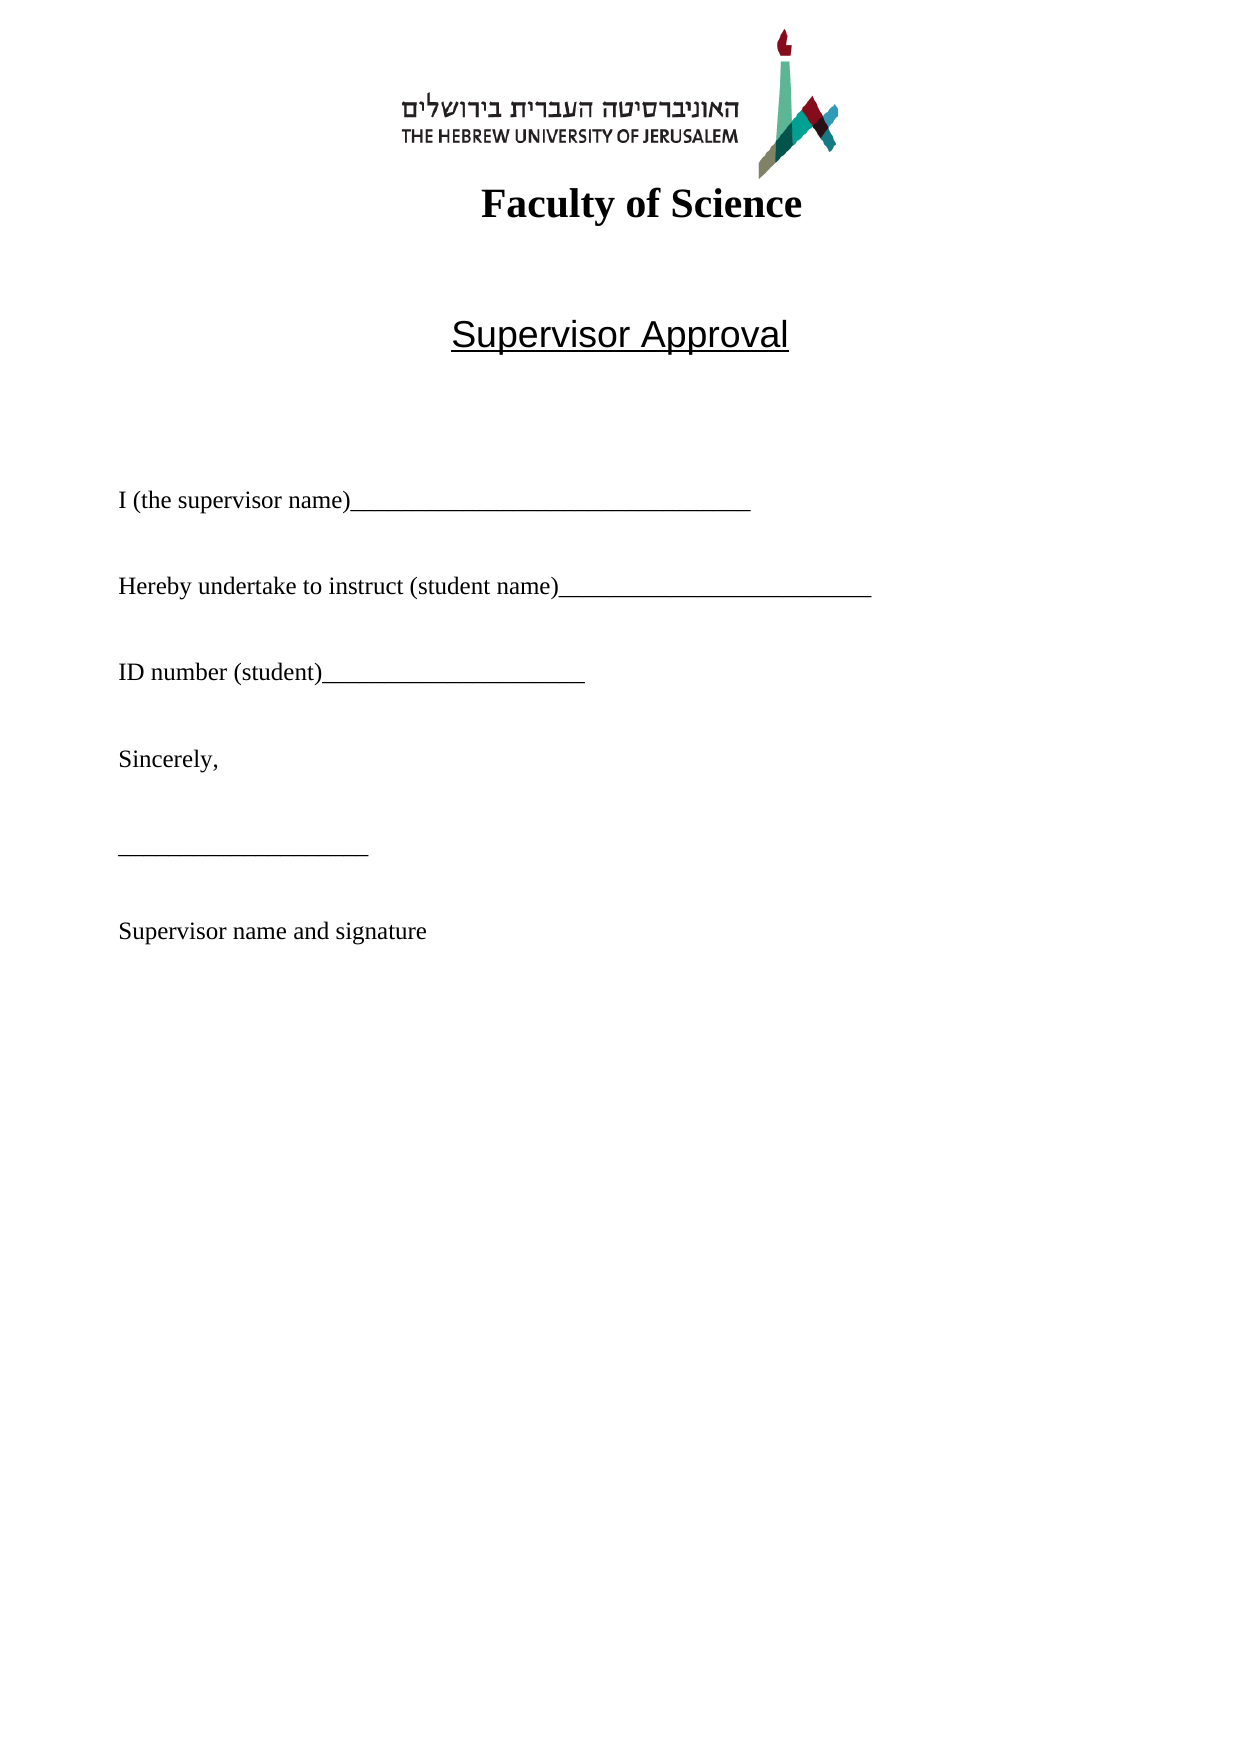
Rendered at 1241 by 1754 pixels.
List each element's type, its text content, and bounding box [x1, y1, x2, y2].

text Hereby undertake to instruct (student name)_________________________ [118, 571, 1122, 600]
picture [401, 29, 839, 179]
text Sincerely, [118, 744, 1122, 772]
text Supervisor name and signature [118, 916, 1122, 945]
text I (the supervisor name)________________________________ [118, 485, 1122, 514]
text Faculty of Science [118, 178, 1122, 226]
text ID number (student)_____________________ [118, 657, 1122, 686]
text ____________________ [118, 830, 1122, 859]
text Supervisor Approval [118, 312, 1122, 356]
